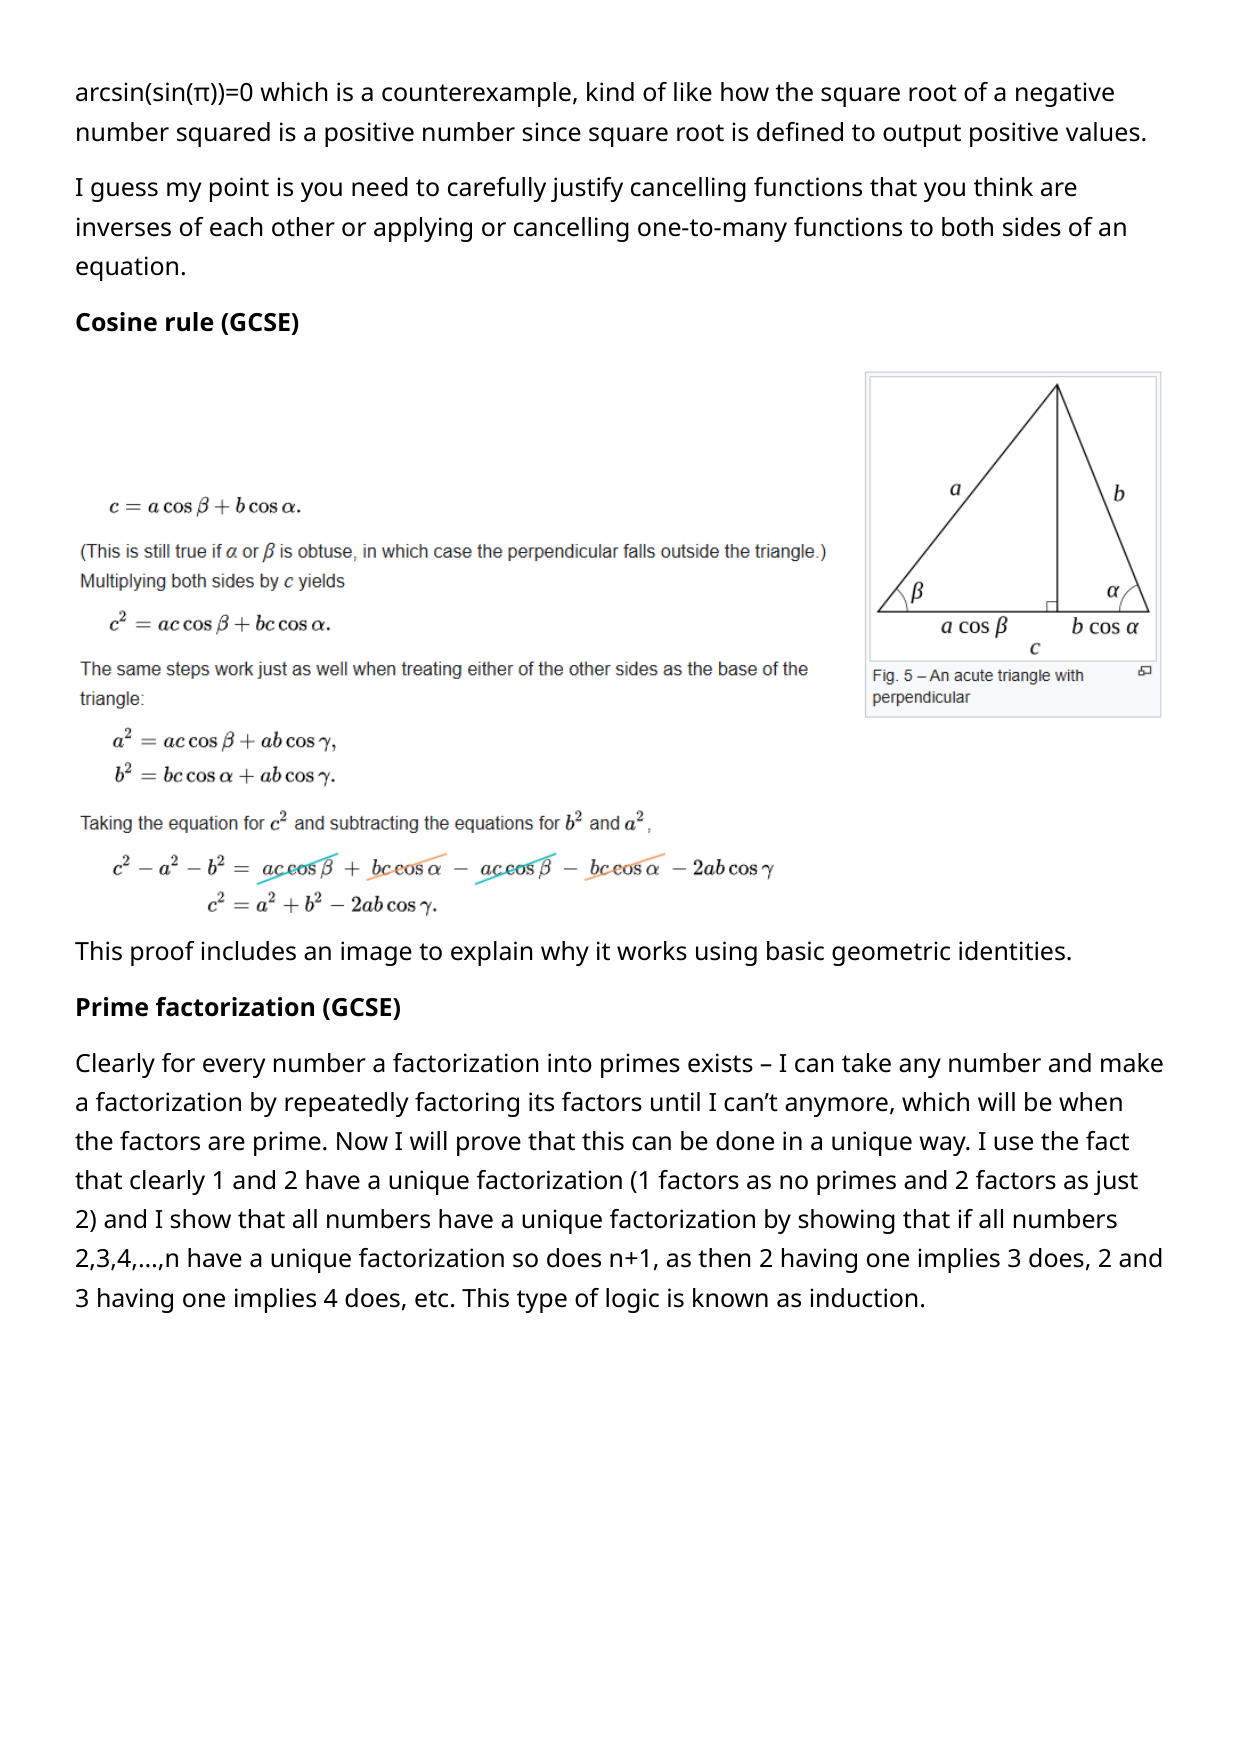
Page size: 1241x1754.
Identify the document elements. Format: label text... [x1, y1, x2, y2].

text I guess my point is you need to carefully justify cancelling functions that you think are inverses of each other or applying or cancelling one-to-many functions to both sides of an equation. [75, 170, 1165, 282]
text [75, 75, 1165, 148]
text This proof includes an image to explain why it works using basic geometric identities. [75, 929, 1165, 968]
text Cosine rule (GCSE) [75, 304, 1165, 338]
text Clearly for every number a factorization into primes exists – I can take any number and make a factorization by repeatedly factoring its factors until I can’t anymore, which will be when the factors are prime. Now I will prove that this can be done in a unique way. I use the fact that clearly 1 and 2 have a unique factorization (1 factors as no primes and 2 factors as just 2) and I show that all numbers have a unique factorization by showing that if all numbers 2,3,4,…,n have a unique factorization so does n+1, as then 2 having one implies 3 does, 2 and 3 having one implies 4 does, etc. This type of logic is known as induction. [75, 1045, 1165, 1314]
text Prime factorization (GCSE) [75, 989, 1165, 1023]
picture [75, 360, 1166, 929]
